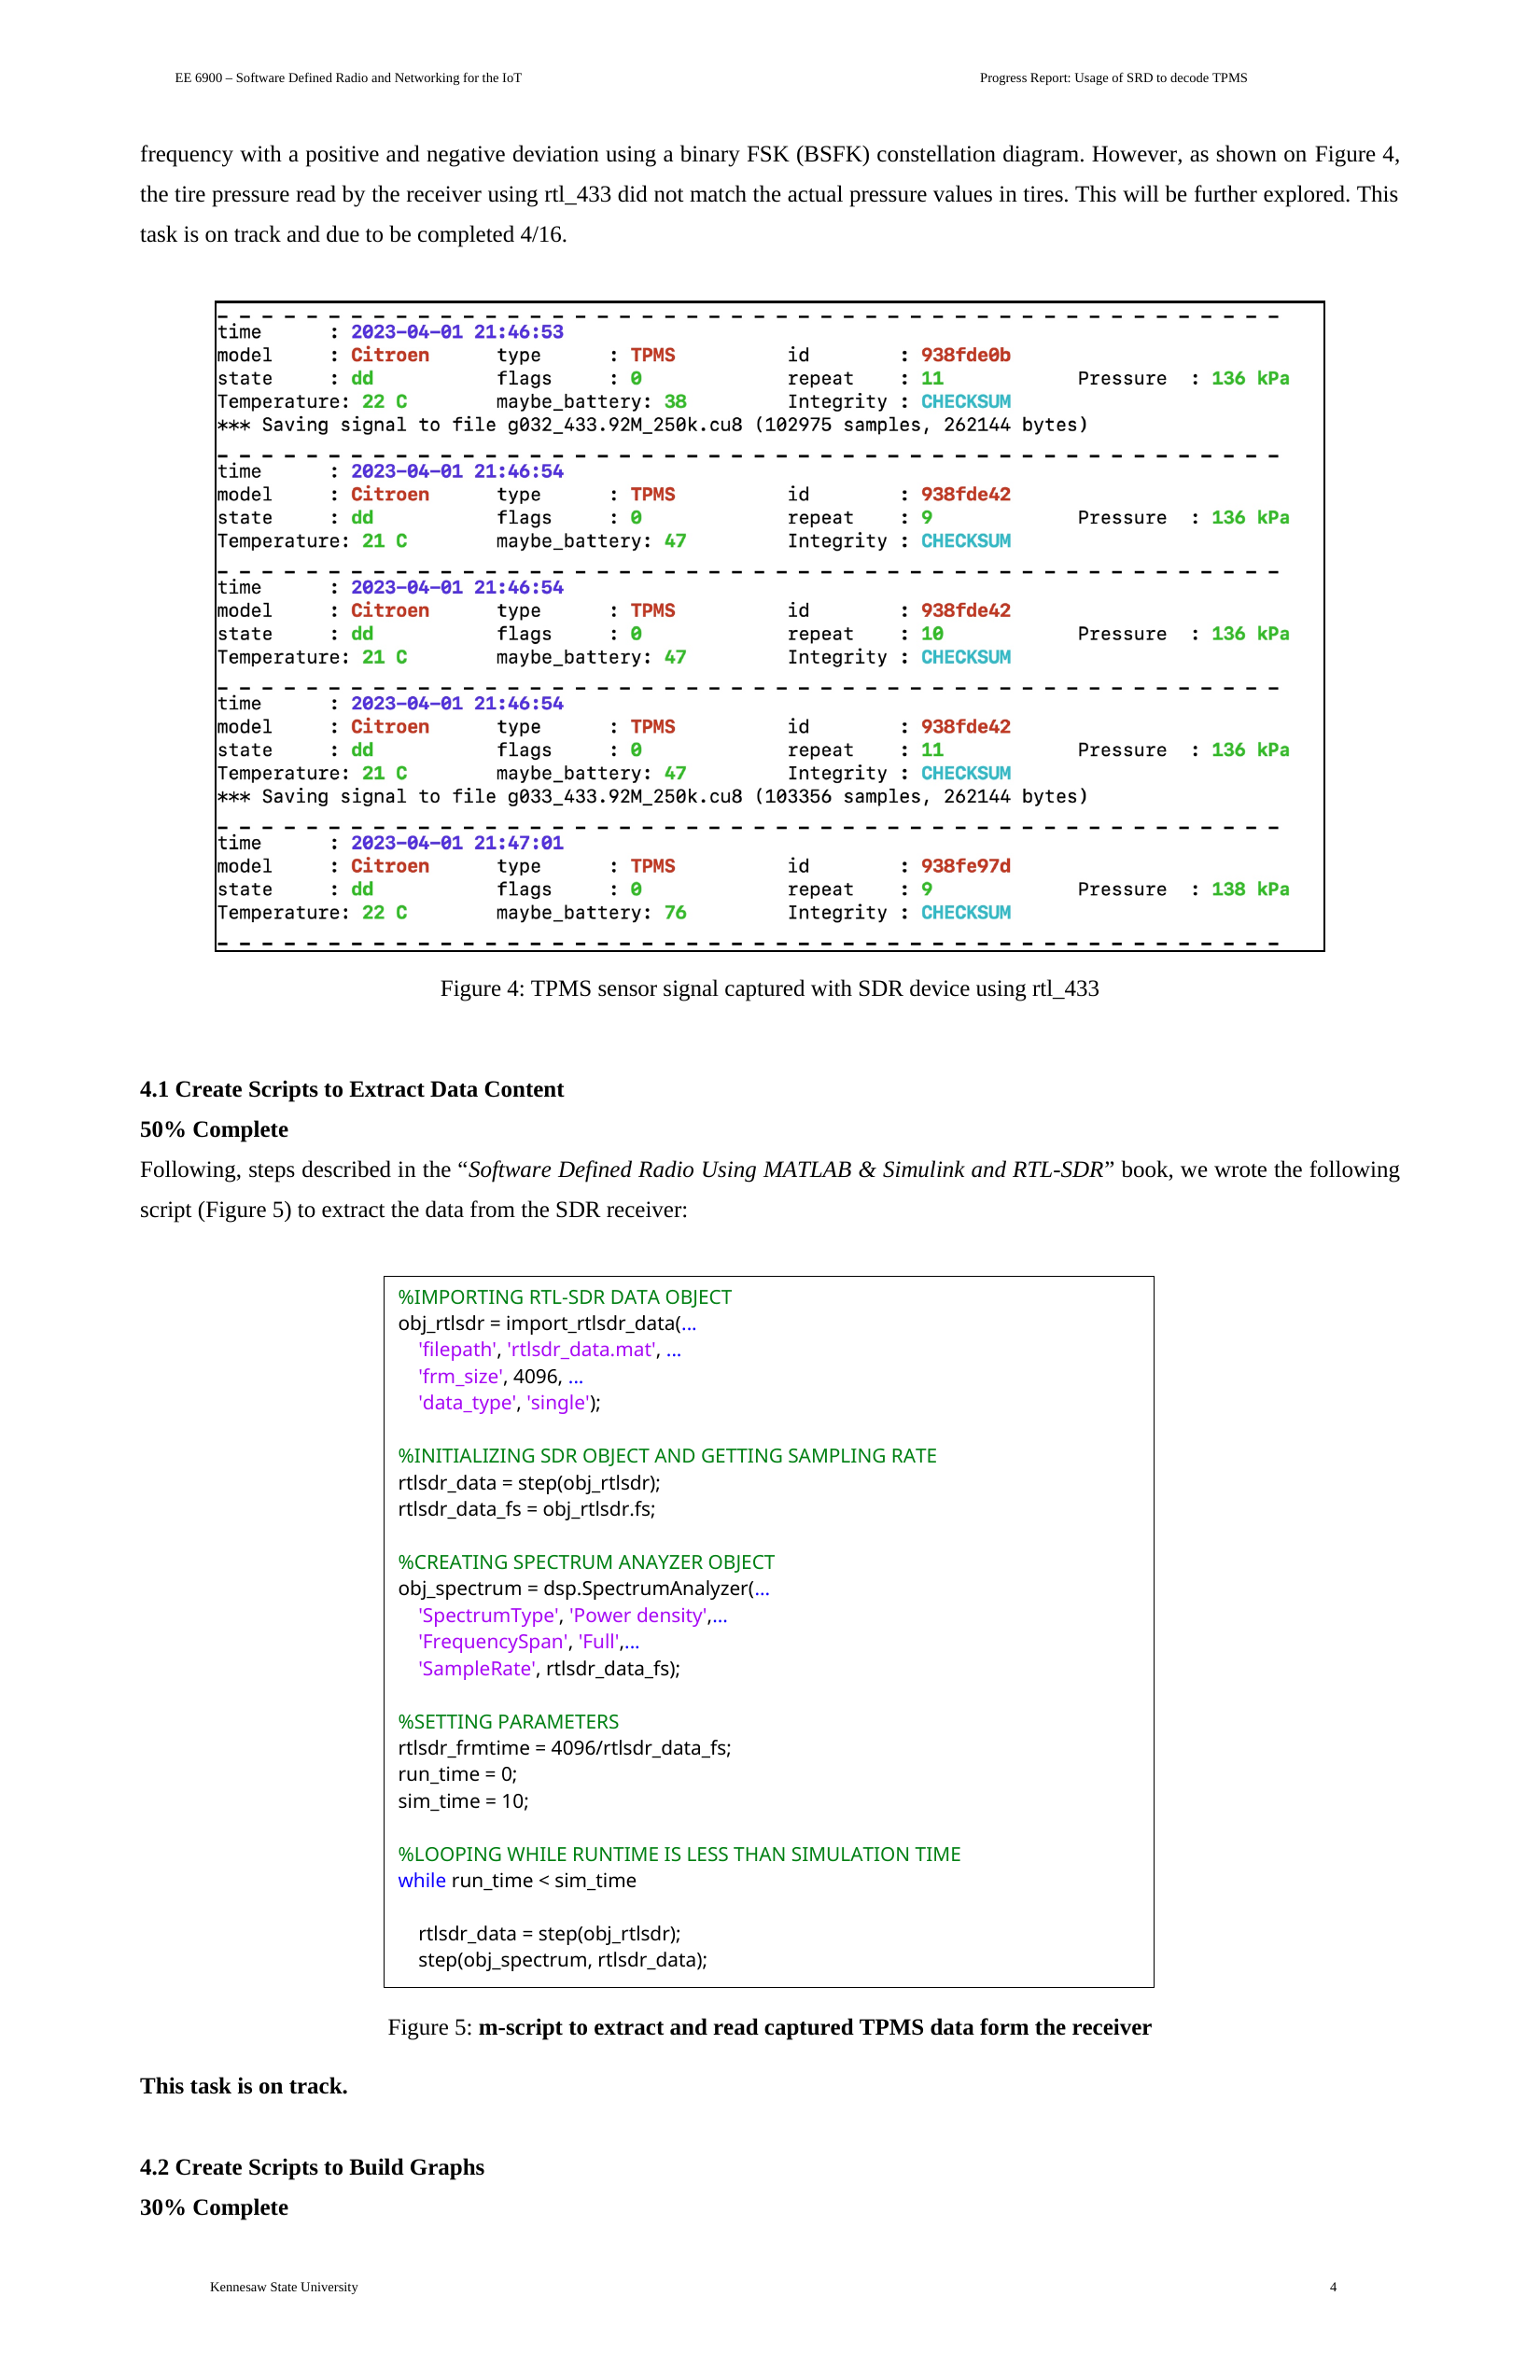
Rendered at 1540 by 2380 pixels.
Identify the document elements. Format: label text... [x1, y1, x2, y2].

text This task is on track. [140, 2073, 1400, 2099]
picture [217, 303, 1323, 950]
text 4.1 Create Scripts to Extract Data Content [140, 1075, 1400, 1101]
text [140, 140, 1400, 247]
text 4.2 Create Scripts to Build Graphs [140, 2153, 1400, 2180]
text 50% Complete [140, 1115, 1400, 1141]
text 30% Complete [140, 2193, 1400, 2220]
